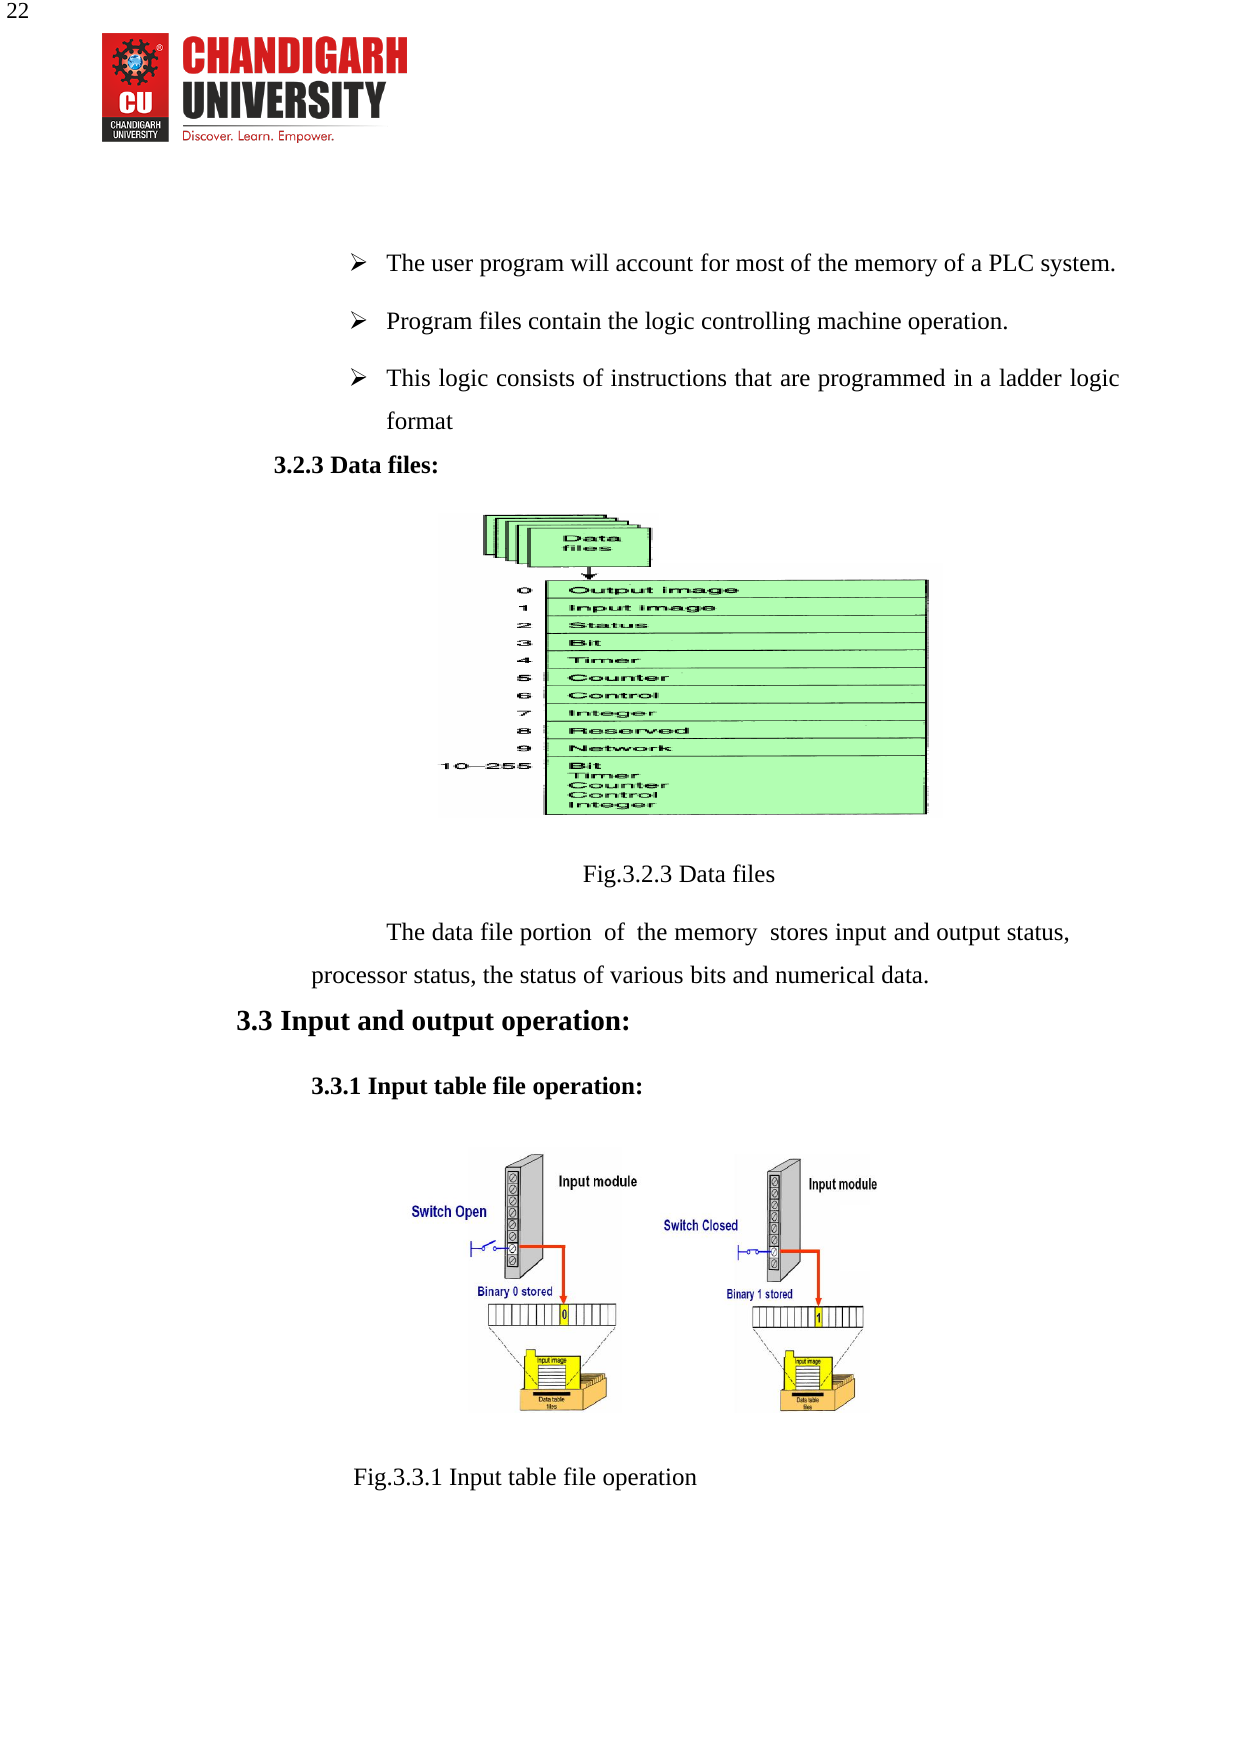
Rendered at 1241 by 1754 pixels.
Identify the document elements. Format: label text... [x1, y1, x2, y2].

text The data file portion of the memory stores input and output status, processor status, the status of various bits and numerical data. [311, 917, 1134, 989]
picture [392, 1146, 878, 1413]
subtitle Input table file operation: [311, 1071, 1180, 1099]
text Fig.3.2.3 Data files [583, 537, 1180, 888]
list The user program will account for most of the memory of a PLC system. [349, 248, 1180, 277]
list This logic consists of instructions that are programmed in a ladder logic format [349, 363, 1122, 435]
picture [437, 513, 944, 818]
subtitle Data files: [273, 450, 1180, 479]
subtitle Input and output operation: [236, 1003, 1180, 1037]
list Program files contain the logic controlling machine operation. [349, 306, 1180, 335]
picture [102, 33, 407, 143]
